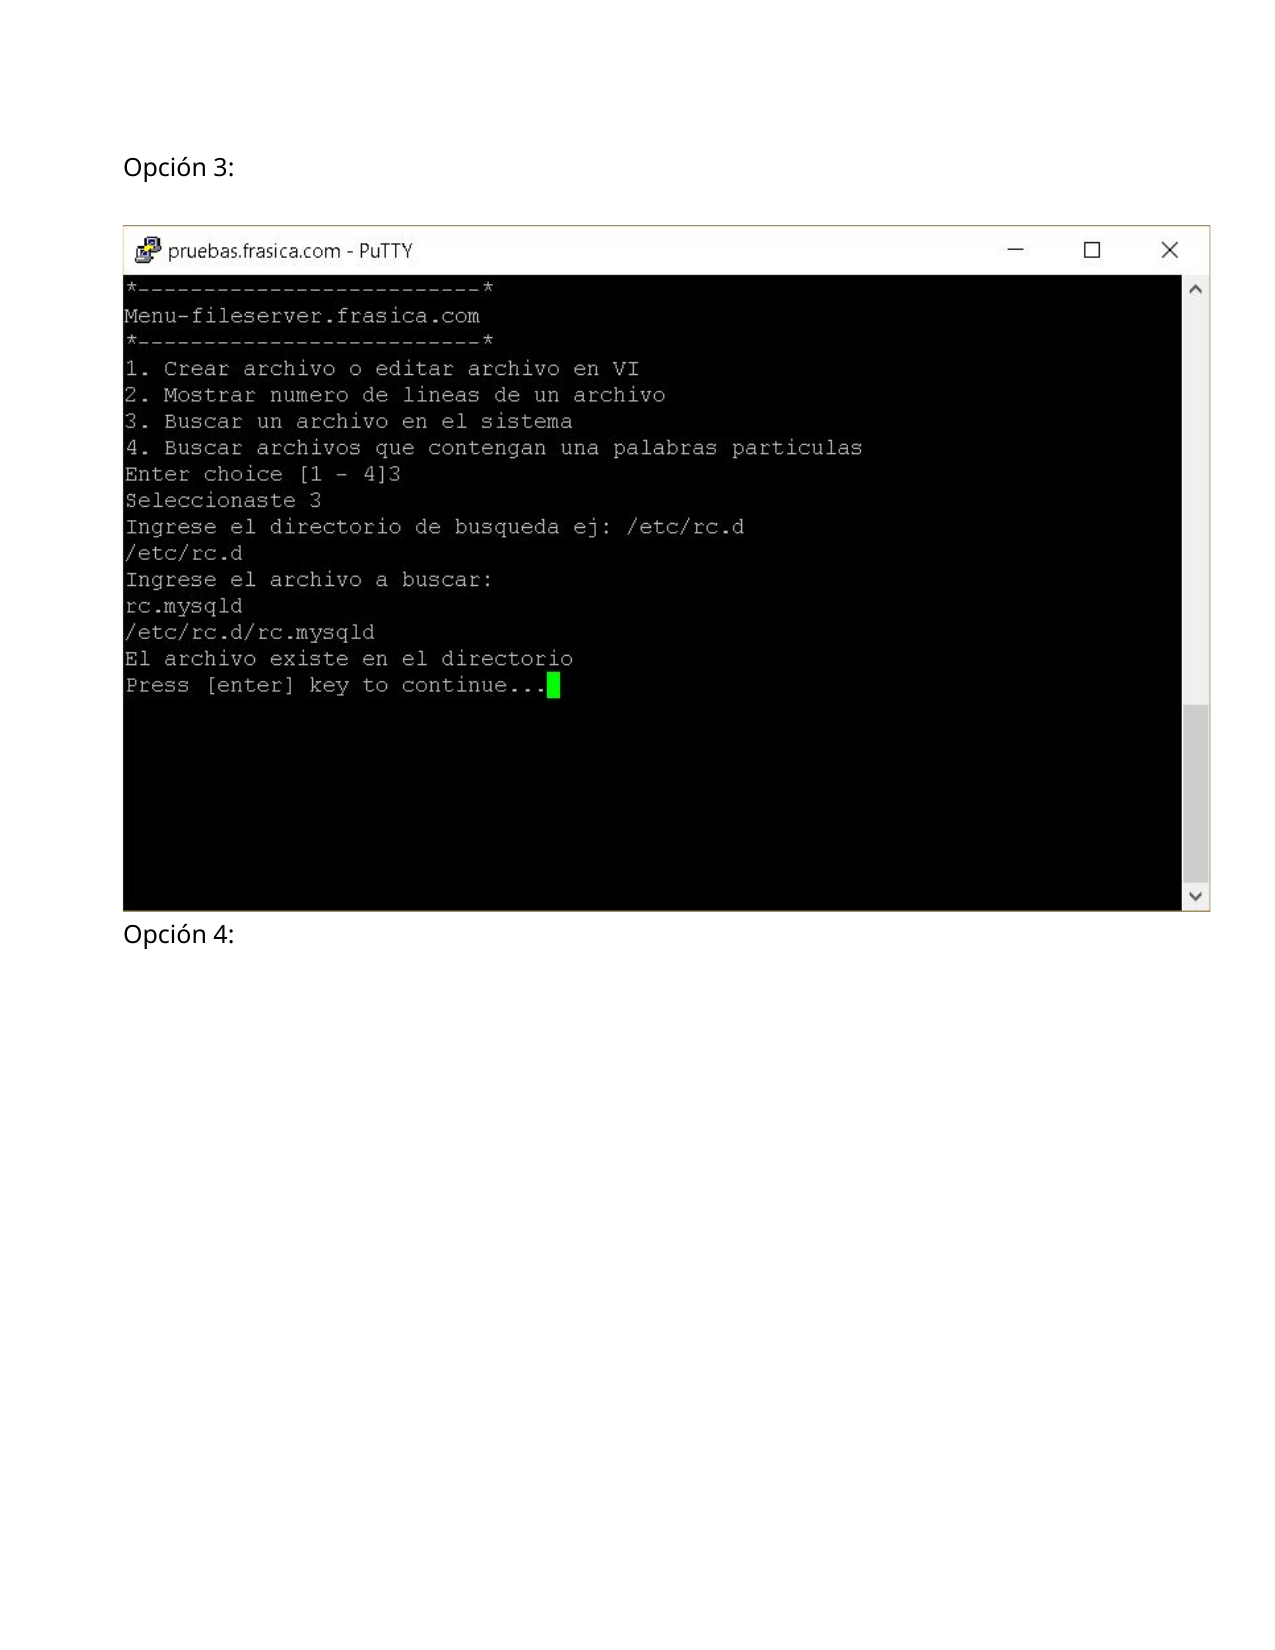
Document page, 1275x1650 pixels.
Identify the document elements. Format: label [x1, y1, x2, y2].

picture [122, 225, 1211, 912]
